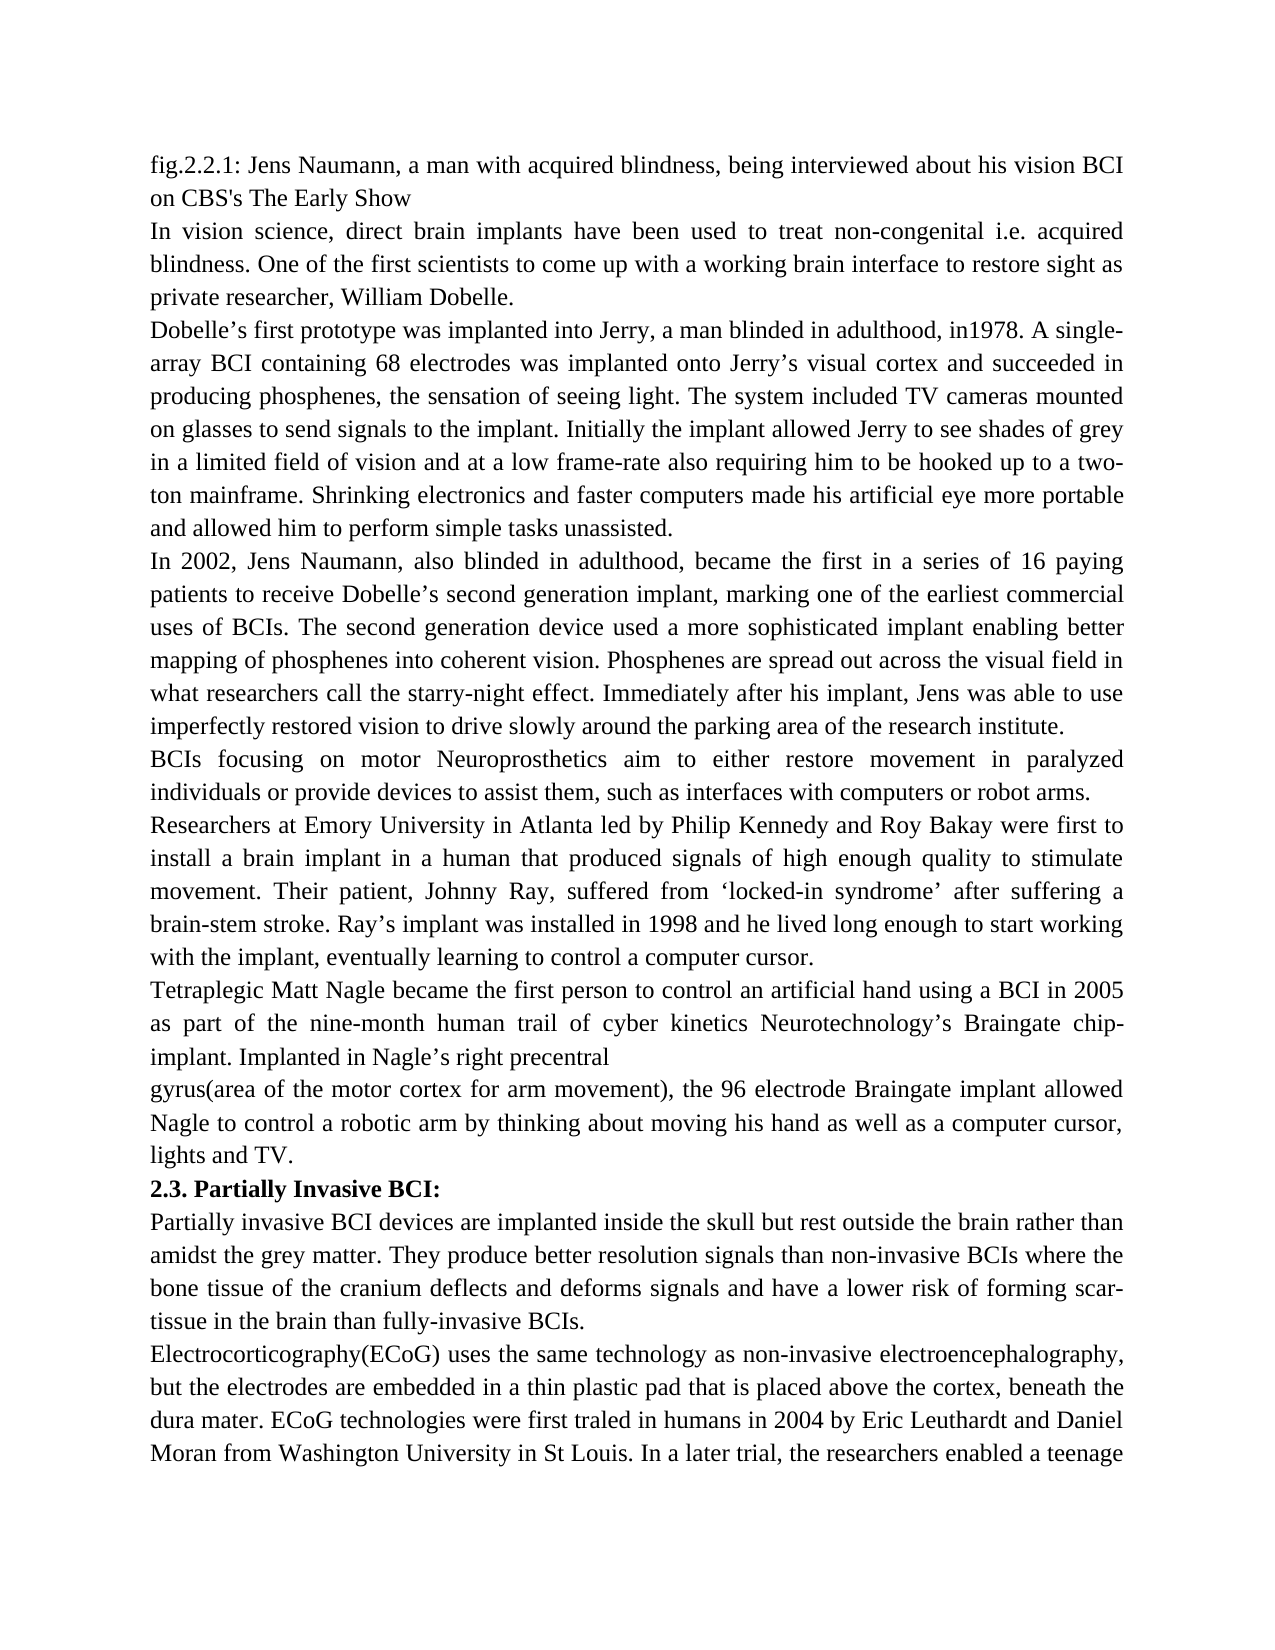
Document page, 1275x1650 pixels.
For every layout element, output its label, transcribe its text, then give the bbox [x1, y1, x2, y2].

text fig.2.2.1: Jens Naumann, a man with acquired blindness, being interviewed about his vision BCI on CBS's The Early Show [150, 150, 1125, 212]
text BCIs focusing on motor Neuroprosthetics aim to either restore movement in paralyzed individuals or provide devices to assist them, such as interfaces with computers or robot arms. [150, 744, 1125, 806]
text Researchers at Emory University in Atlanta led by Philip Kennedy and Roy Bakay were first to install a brain implant in a human that produced signals of high enough quality to stimulate movement. Their patient, Johnny Ray, suffered from ‘locked-in syndrome’ after suffering a brain-stem stroke. Ray’s implant was installed in 1998 and he lived long enough to start working with the implant, eventually learning to control a computer cursor. [150, 810, 1125, 971]
text Partially invasive BCI devices are implanted inside the skull but rest outside the brain rather than amidst the grey matter. They produce better resolution signals than non-invasive BCIs where the bone tissue of the cranium deflects and deforms signals and have a lower risk of forming scar-tissue in the brain than fully-invasive BCIs. [150, 1207, 1125, 1334]
text Tetraplegic Matt Nagle became the first person to control an artificial hand using a BCI in 2005 as part of the nine-month human trail of cyber kinetics Neurotechnology’s Braingate chip-implant. Implanted in Nagle’s right precentral [150, 976, 1125, 1070]
text In 2002, Jens Naumann, also blinded in adulthood, became the first in a series of 16 paying patients to receive Dobelle’s second generation implant, marking one of the earliest commercial uses of BCIs. The second generation device used a more sophisticated implant enabling better mapping of phosphenes into coherent vision. Phosphenes are spread out across the visual field in what researchers call the starry-night effect. Immediately after his implant, Jens was able to use imperfectly restored vision to drive slowly around the parking area of the research institute. [150, 546, 1125, 740]
text gyrus(area of the motor cortex for arm movement), the 96 electrode Braingate implant allowed Nagle to control a robotic arm by thinking about moving his hand as well as a computer cursor, lights and TV. [150, 1074, 1125, 1169]
text Dobelle’s first prototype was implanted into Jerry, a man blinded in adulthood, in1978. A single-array BCI containing 68 electrodes was implanted onto Jerry’s visual cortex and succeeded in producing phosphenes, the sensation of seeing light. The system included TV cameras mounted on glasses to send signals to the implant. Initially the implant allowed Jerry to see shades of grey in a limited field of vision and at a low frame-rate also requiring him to be hooked up to a two-ton mainframe. Shrinking electronics and faster computers made his artificial eye more portable and allowed him to perform simple tasks unassisted. [150, 315, 1125, 542]
text 2.3. Partially Invasive BCI: [150, 1174, 1125, 1202]
text In vision science, direct brain implants have been used to treat non-congenital i.e. acquired blindness. One of the first scientists to come up with a working brain interface to restore sight as private researcher, William Dobelle. [150, 216, 1125, 311]
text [150, 1339, 1125, 1467]
